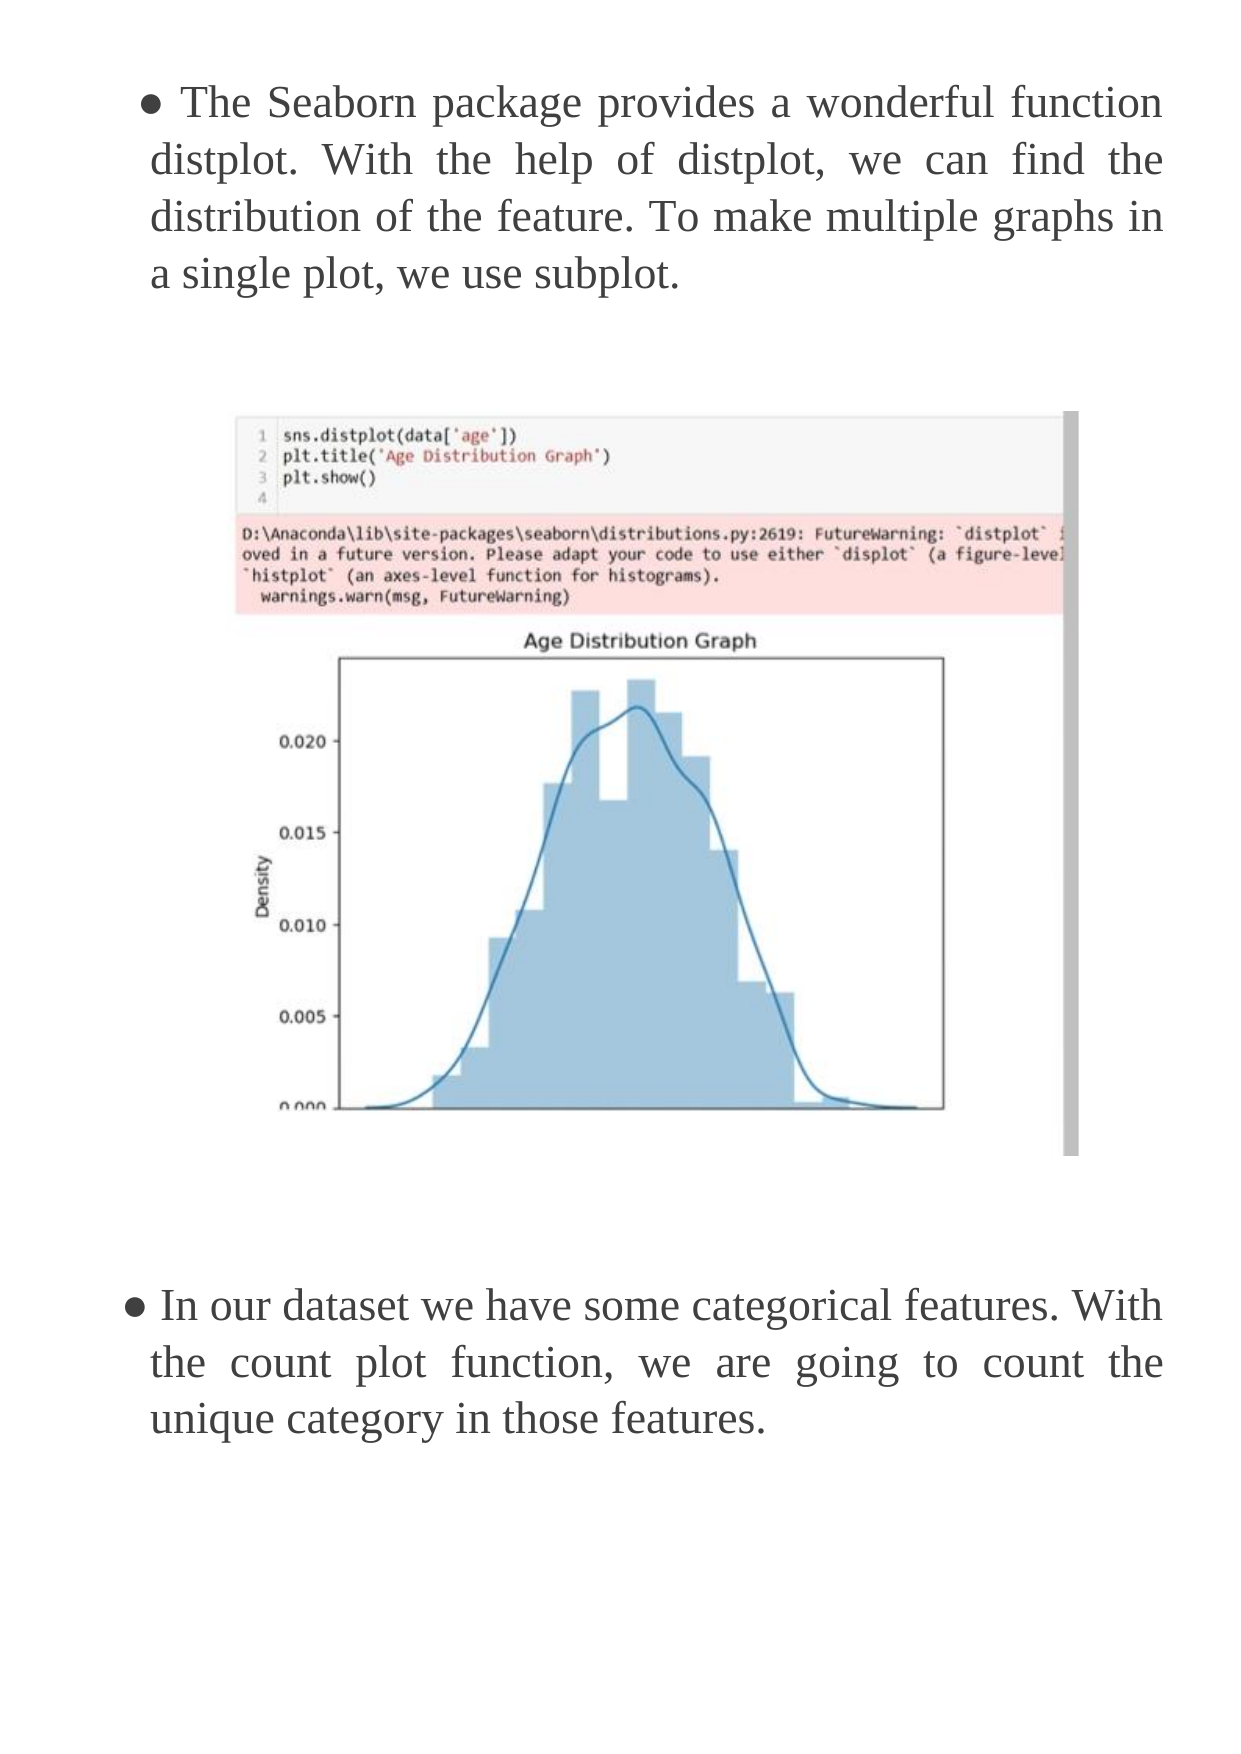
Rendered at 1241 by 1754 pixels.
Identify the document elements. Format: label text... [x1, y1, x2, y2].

text ● The Seaborn package provides a wonderful function distplot. With the help of distplot, we can find the distribution of the feature. To make multiple graphs in a single plot, we use subplot. [75, 75, 1165, 298]
picture [227, 411, 1079, 1156]
list ● In our dataset we have some categorical features. With the count plot function, we are going to count the unique category in those features. [75, 1277, 1165, 1444]
